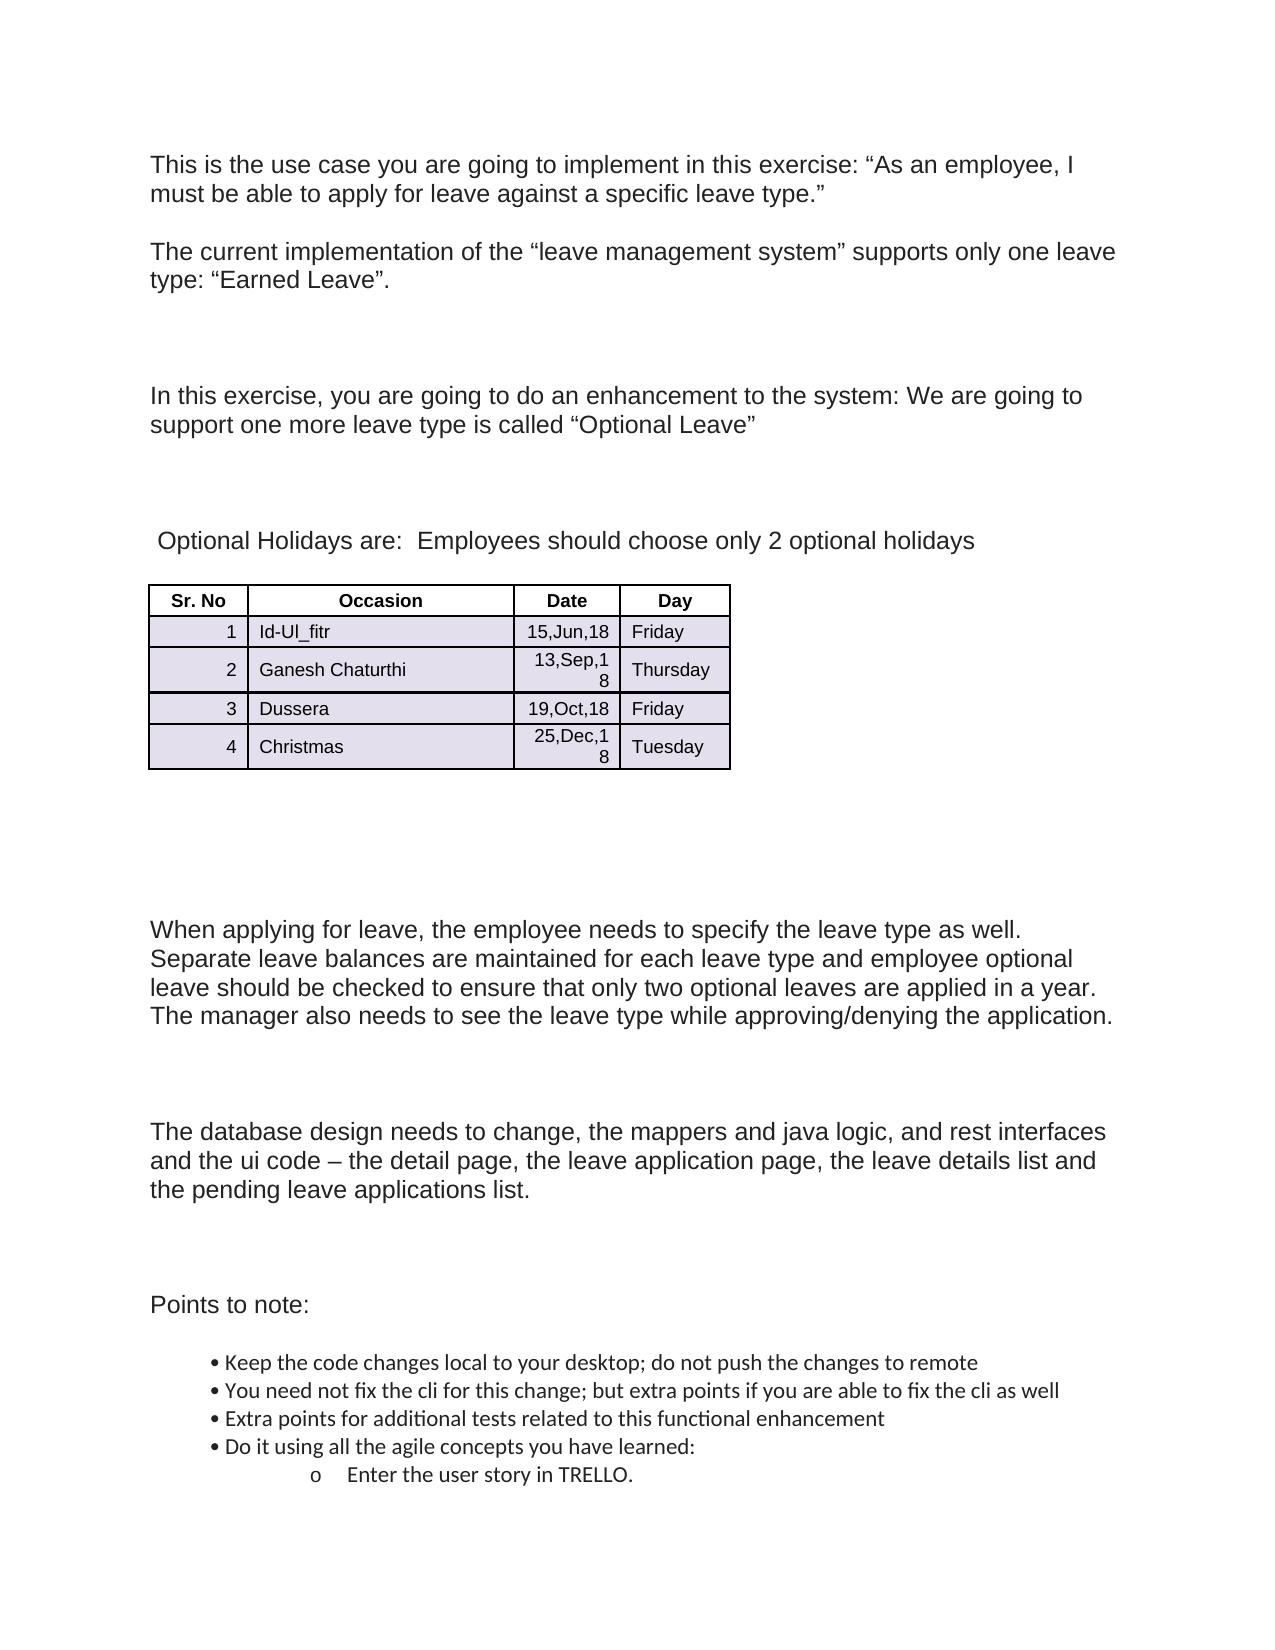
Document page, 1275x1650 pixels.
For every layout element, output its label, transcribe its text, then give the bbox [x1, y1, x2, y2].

table_cell 25,Dec,18 [515, 725, 619, 768]
table_cell 15,Jun,18 [515, 617, 619, 646]
text This is the use case you are going to implement in this exercise: “As an employee, I must be able to apply for leave against a specific leave type.” [150, 150, 1125, 207]
list Do it using all the agile concepts you have learned: [211, 1432, 1125, 1460]
table_cell Friday [621, 617, 729, 646]
table_header Day [621, 586, 729, 615]
table_header Sr. No [150, 586, 247, 615]
list You need not fix the cli for this change; but extra points if you are able to fix the cli as well [211, 1376, 1125, 1404]
table_cell Christmas [249, 725, 513, 768]
table_cell 13,Sep,18 [515, 648, 619, 691]
text The current implementation of the “leave management system” supports only one leave type: “Earned Leave”. [150, 237, 1125, 294]
table_header Date [515, 586, 619, 615]
list Extra points for additional tests related to this functional enhancement [211, 1404, 1125, 1432]
table_cell 3 [150, 694, 247, 723]
text When applying for leave, the employee needs to specify the leave type as well. Separate leave balances are maintained for each leave type and employee optional leave should be checked to ensure that only two optional leaves are applied in a year. The manager also needs to see the leave type while approving/denying the application. [150, 915, 1125, 1030]
list Keep the code changes local to your desktop; do not push the changes to remote [211, 1348, 1125, 1376]
list Enter the user story in TRELLO. [309, 1460, 1125, 1489]
text The database design needs to change, the mappers and java logic, and rest interfaces and the ui code – the detail page, the leave application page, the leave details list and the pending leave applications list. [150, 1117, 1125, 1203]
table_cell Dussera [249, 694, 513, 723]
table_cell Thursday [621, 648, 729, 691]
table_cell 1 [150, 617, 247, 646]
table_cell Tuesday [621, 725, 729, 768]
table_cell 2 [150, 648, 247, 691]
table_header Occasion [249, 586, 513, 615]
table_cell 4 [150, 725, 247, 768]
table_cell Ganesh Chaturthi [249, 648, 513, 691]
text In this exercise, you are going to do an enhancement to the system: We are going to support one more leave type is called “Optional Leave” [150, 381, 1125, 439]
table_cell Friday [621, 694, 729, 723]
table_cell 19,Oct,18 [515, 694, 619, 723]
text Optional Holidays are: Employees should choose only 2 optional holidays [150, 526, 1125, 554]
text Points to note: [150, 1290, 1125, 1319]
table_cell Id-Ul_fitr [249, 617, 513, 646]
